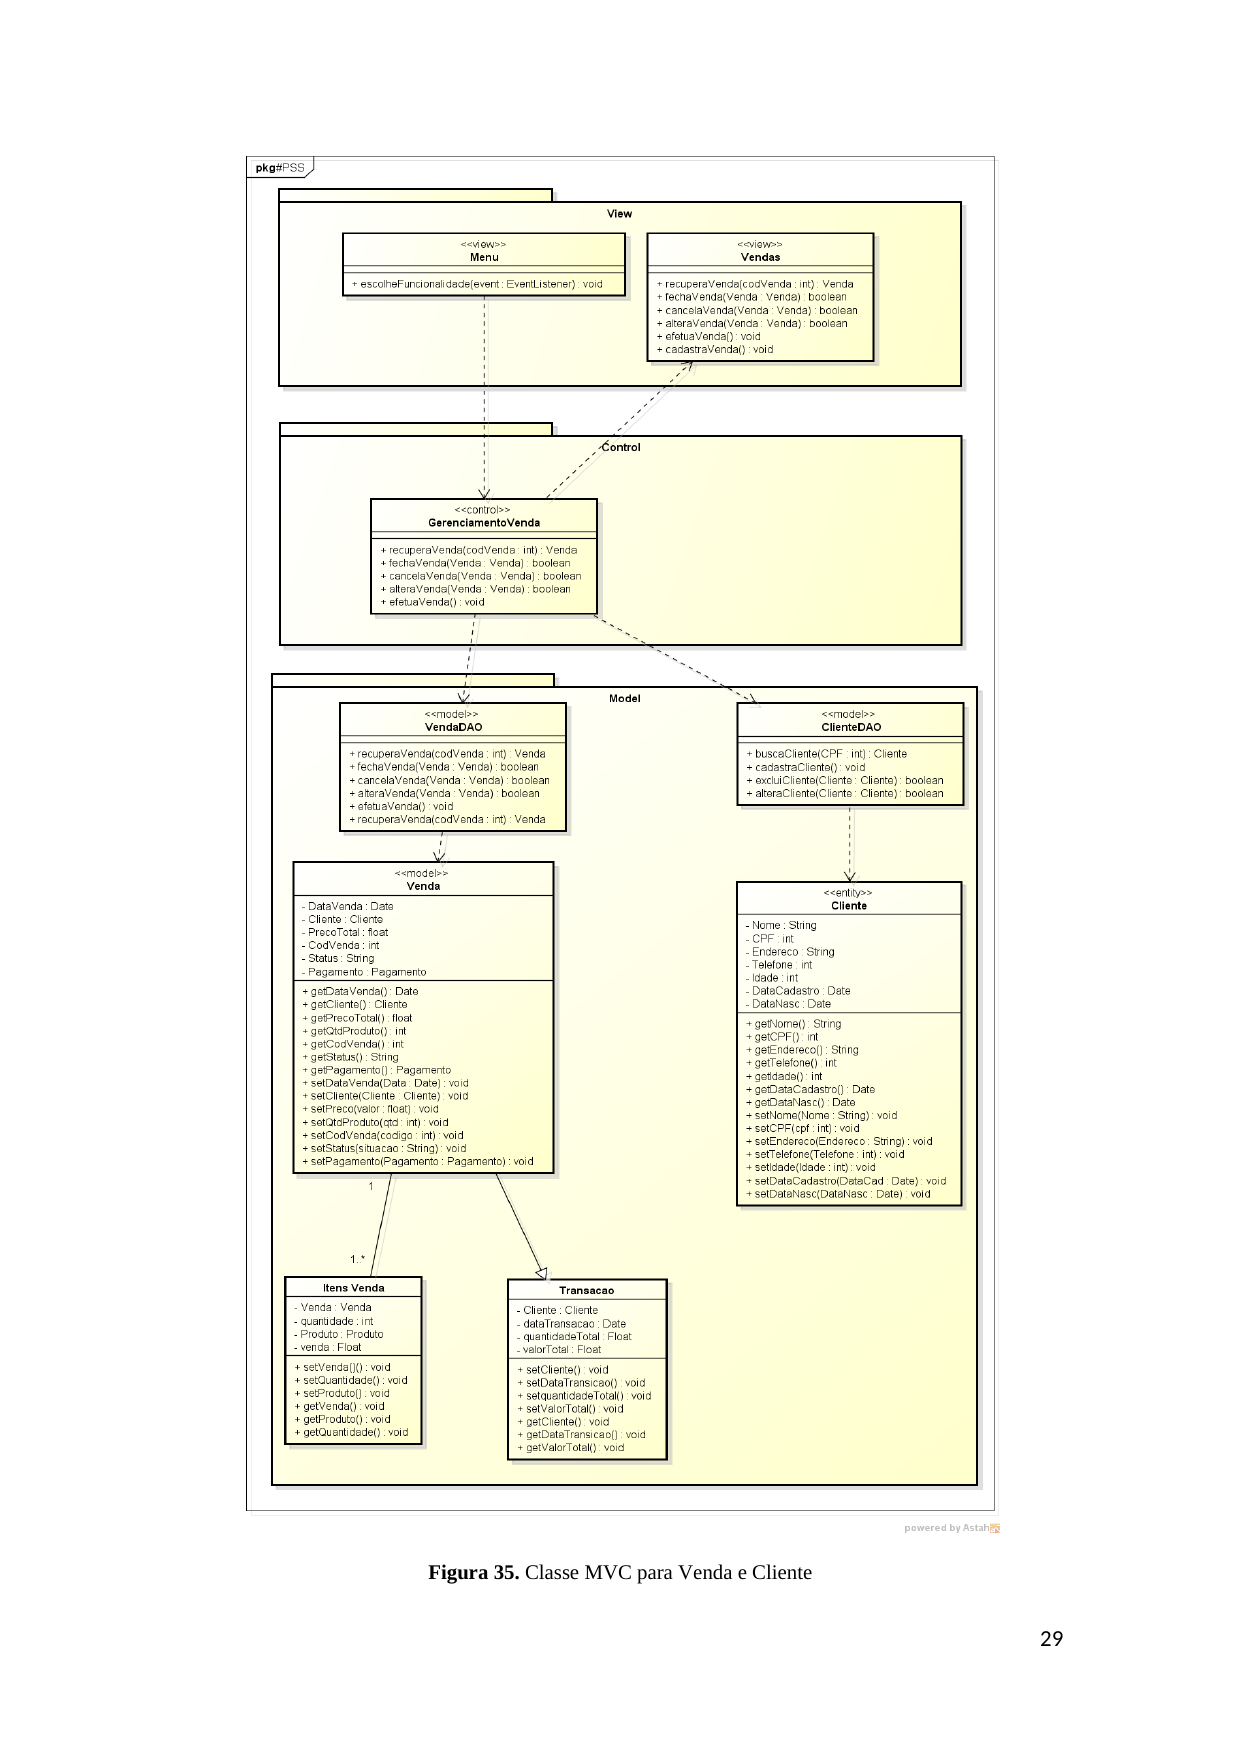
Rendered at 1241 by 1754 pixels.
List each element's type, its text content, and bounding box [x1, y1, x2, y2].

picture [237, 147, 1003, 1536]
text Figura 35. Classe MVC para Venda e Cliente [177, 1560, 1063, 1584]
